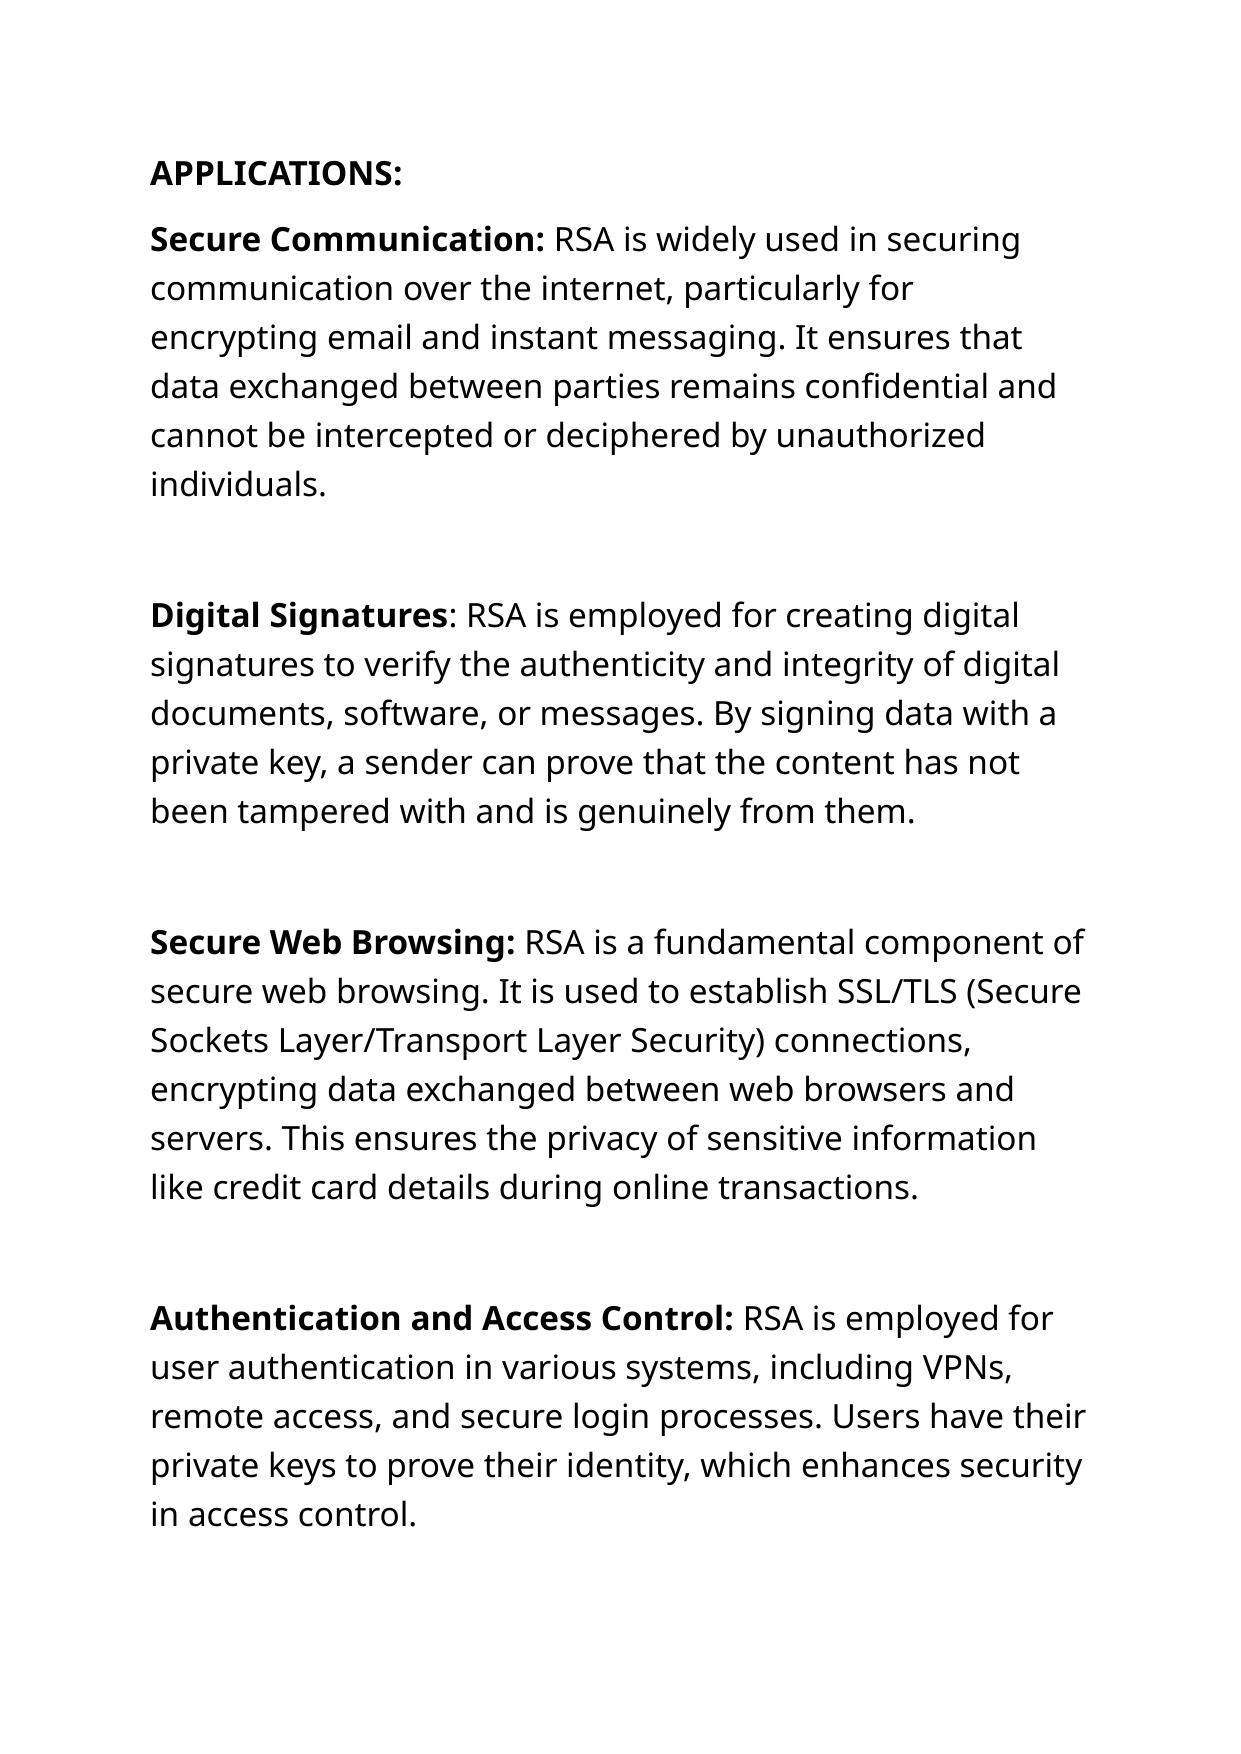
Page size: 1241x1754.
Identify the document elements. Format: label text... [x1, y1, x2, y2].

text APPLICATIONS: [150, 150, 1090, 195]
text Digital Signatures: RSA is employed for creating digital signatures to verify the authenticity and integrity of digital documents, software, or messages. By signing data with a private key, a sender can prove that the content has not been tampered with and is genuinely from them. [150, 592, 1090, 833]
text Secure Web Browsing: RSA is a fundamental component of secure web browsing. It is used to establish SSL/TLS (Secure Sockets Layer/Transport Layer Security) connections, encrypting data exchanged between web browsers and servers. This ensures the privacy of sensitive information like credit card details during online transactions. [150, 919, 1090, 1209]
text Secure Communication: RSA is widely used in securing communication over the internet, particularly for encrypting email and instant messaging. It ensures that data exchanged between parties remains confidential and cannot be intercepted or deciphered by unauthorized individuals. [150, 216, 1090, 506]
